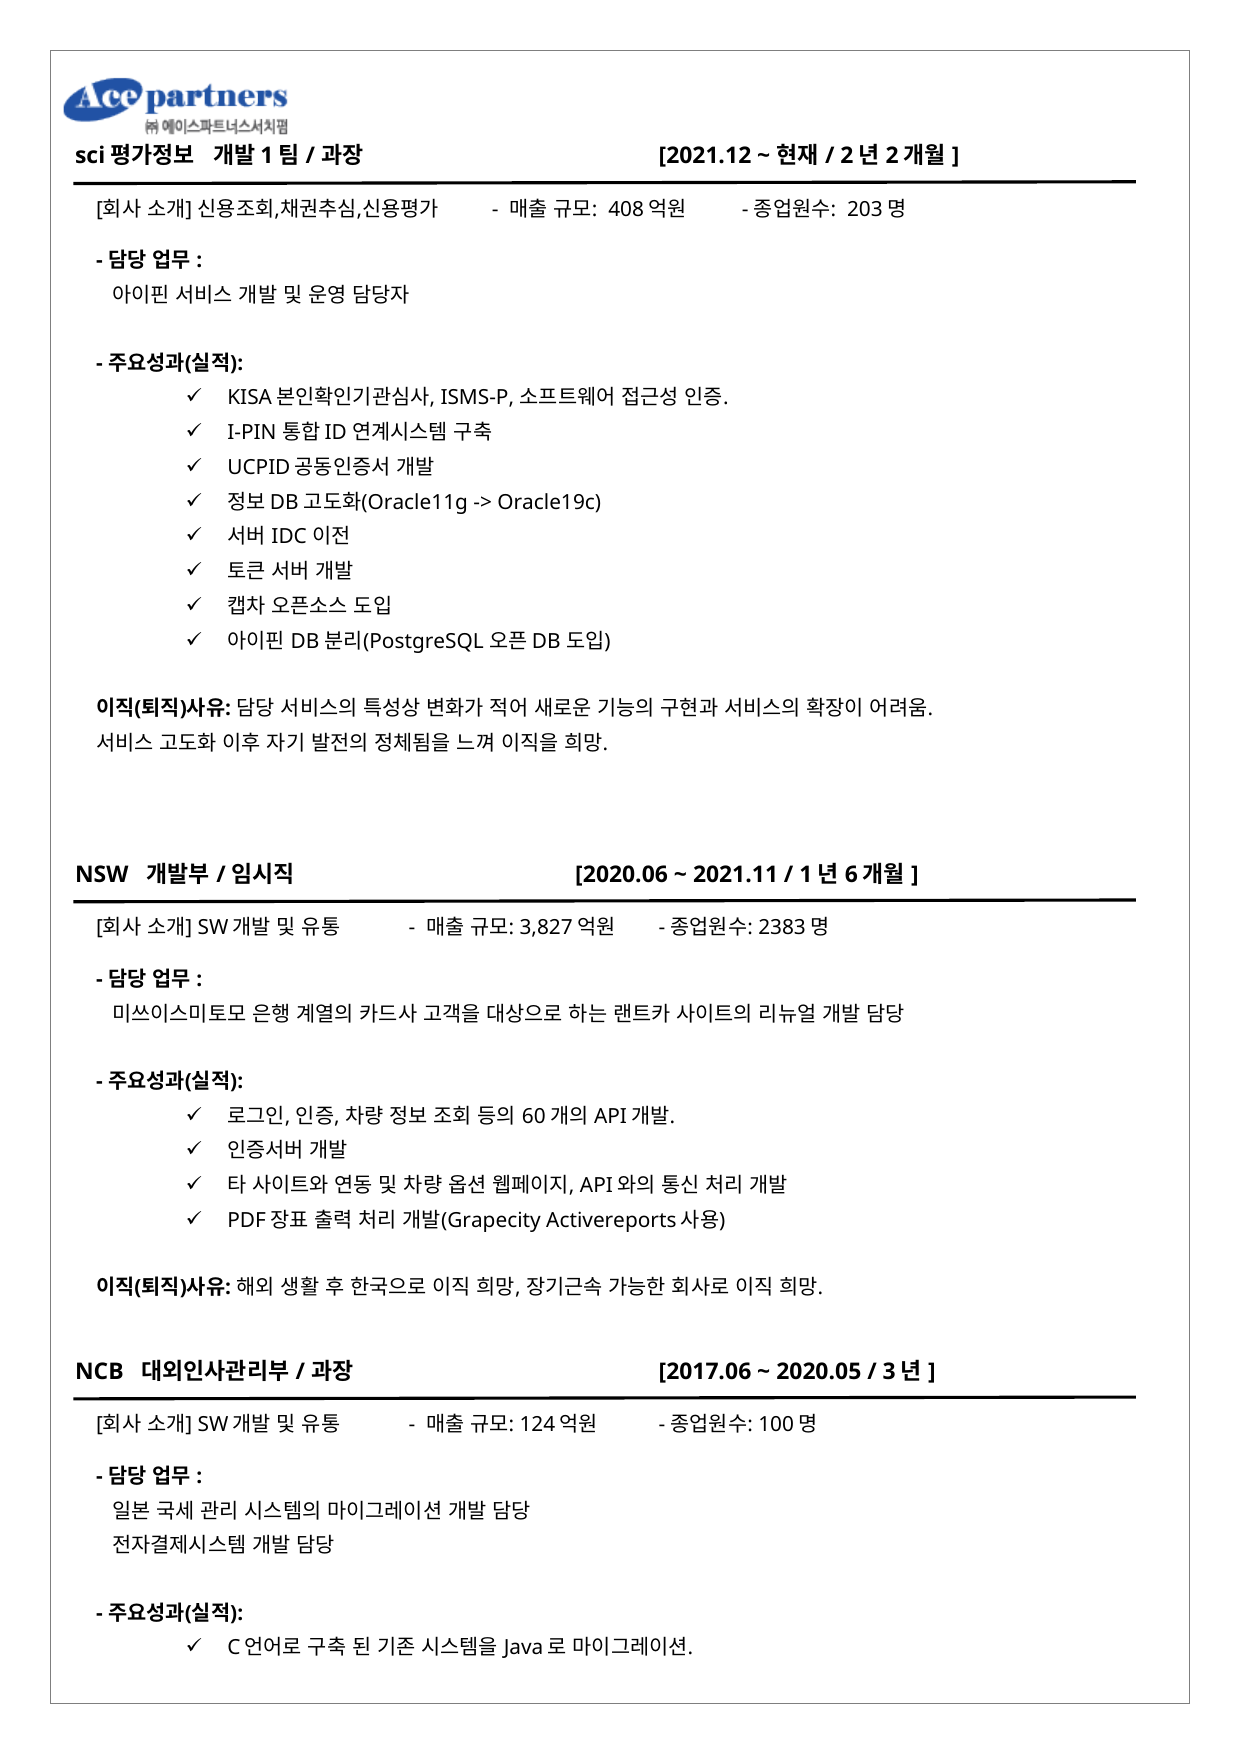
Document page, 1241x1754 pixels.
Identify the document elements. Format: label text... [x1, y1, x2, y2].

text 서비스 고도화 이후 자기 발전의 정체됨을 느껴 이직을 희망. [96, 726, 1165, 756]
list PDF장표 출력 처리 개발(Grapecity Activereports사용) [185, 1203, 1165, 1233]
text 전자결제시스템 개발 담당 [96, 1528, 1165, 1559]
text 이직(퇴직)사유: 해외 생활 후 한국으로 이직 희망, 장기근속 가능한 회사로 이직 희망. [96, 1271, 1165, 1301]
text NSW 개발부 / 임시직 [2020.06 ~ 2021.11 / 1년 6개월 ] [75, 856, 1165, 889]
list UCPID공동인증서 개발 [185, 450, 1165, 481]
text [회사 소개] SW개발 및 유통 - 매출 규모: 3,827억원 - 종업원수: 2383명 [96, 911, 1165, 941]
text - 주요성과(실적): [54, 1596, 1165, 1626]
list I-PIN 통합ID 연계시스템 구축 [185, 415, 1165, 446]
text - 주요성과(실적): [54, 1064, 1165, 1094]
text 미쓰이스미토모 은행 계열의 카드사 고객을 대상으로 하는 랜트카 사이트의 리뉴얼 개발 담당 [96, 997, 1165, 1027]
text 아이핀 서비스 개발 및 운영 담당자 [96, 278, 1165, 309]
text - 담당 업무 : [96, 244, 1165, 274]
text 이직(퇴직)사유: 담당 서비스의 특성상 변화가 적어 새로운 기능의 구현과 서비스의 확장이 어려움. [96, 691, 1165, 722]
list 로그인, 인증, 차량 정보 조회 등의 60개의 API개발. [185, 1099, 1165, 1129]
list 토큰 서버 개발 [185, 554, 1165, 585]
text 일본 국세 관리 시스템의 마이그레이션 개발 담당 [96, 1494, 1165, 1524]
text - 주요성과(실적): [54, 346, 1165, 376]
text [회사 소개] SW개발 및 유통 - 매출 규모: 124억원 - 종업원수: 100명 [96, 1408, 1165, 1438]
list C언어로 구축 된 기존 시스템을 Java로 마이그레이션. [185, 1631, 1165, 1661]
text NCB 대외인사관리부 / 과장 [2017.06 ~ 2020.05 / 3년 ] [75, 1353, 1165, 1386]
text [회사 소개] 신용조회,채권추심,신용평가 - 매출 규모: 408억원 - 종업원수: 203명 [96, 192, 1165, 223]
text - 담당 업무 : [96, 1459, 1165, 1489]
list 타 사이트와 연동 및 차량 옵션 웹페이지, API와의 통신 처리 개발 [185, 1168, 1165, 1199]
list 인증서버 개발 [185, 1134, 1165, 1164]
list 정보DB 고도화(Oracle11g -> Oracle19c) [185, 485, 1165, 515]
list 캡차 오픈소스 도입 [185, 589, 1165, 619]
list KISA본인확인기관심사, ISMS-P, 소프트웨어 접근성 인증. [185, 381, 1165, 411]
list 서버 IDC 이전 [185, 520, 1165, 550]
list 아이핀 DB 분리(PostgreSQL 오픈DB 도입) [185, 624, 1165, 654]
text sci평가정보 개발1팀 / 과장 [2021.12 ~ 현재 / 2년 2개월 ] [75, 137, 1165, 171]
text - 담당 업무 : [96, 962, 1165, 992]
picture [59, 75, 294, 138]
